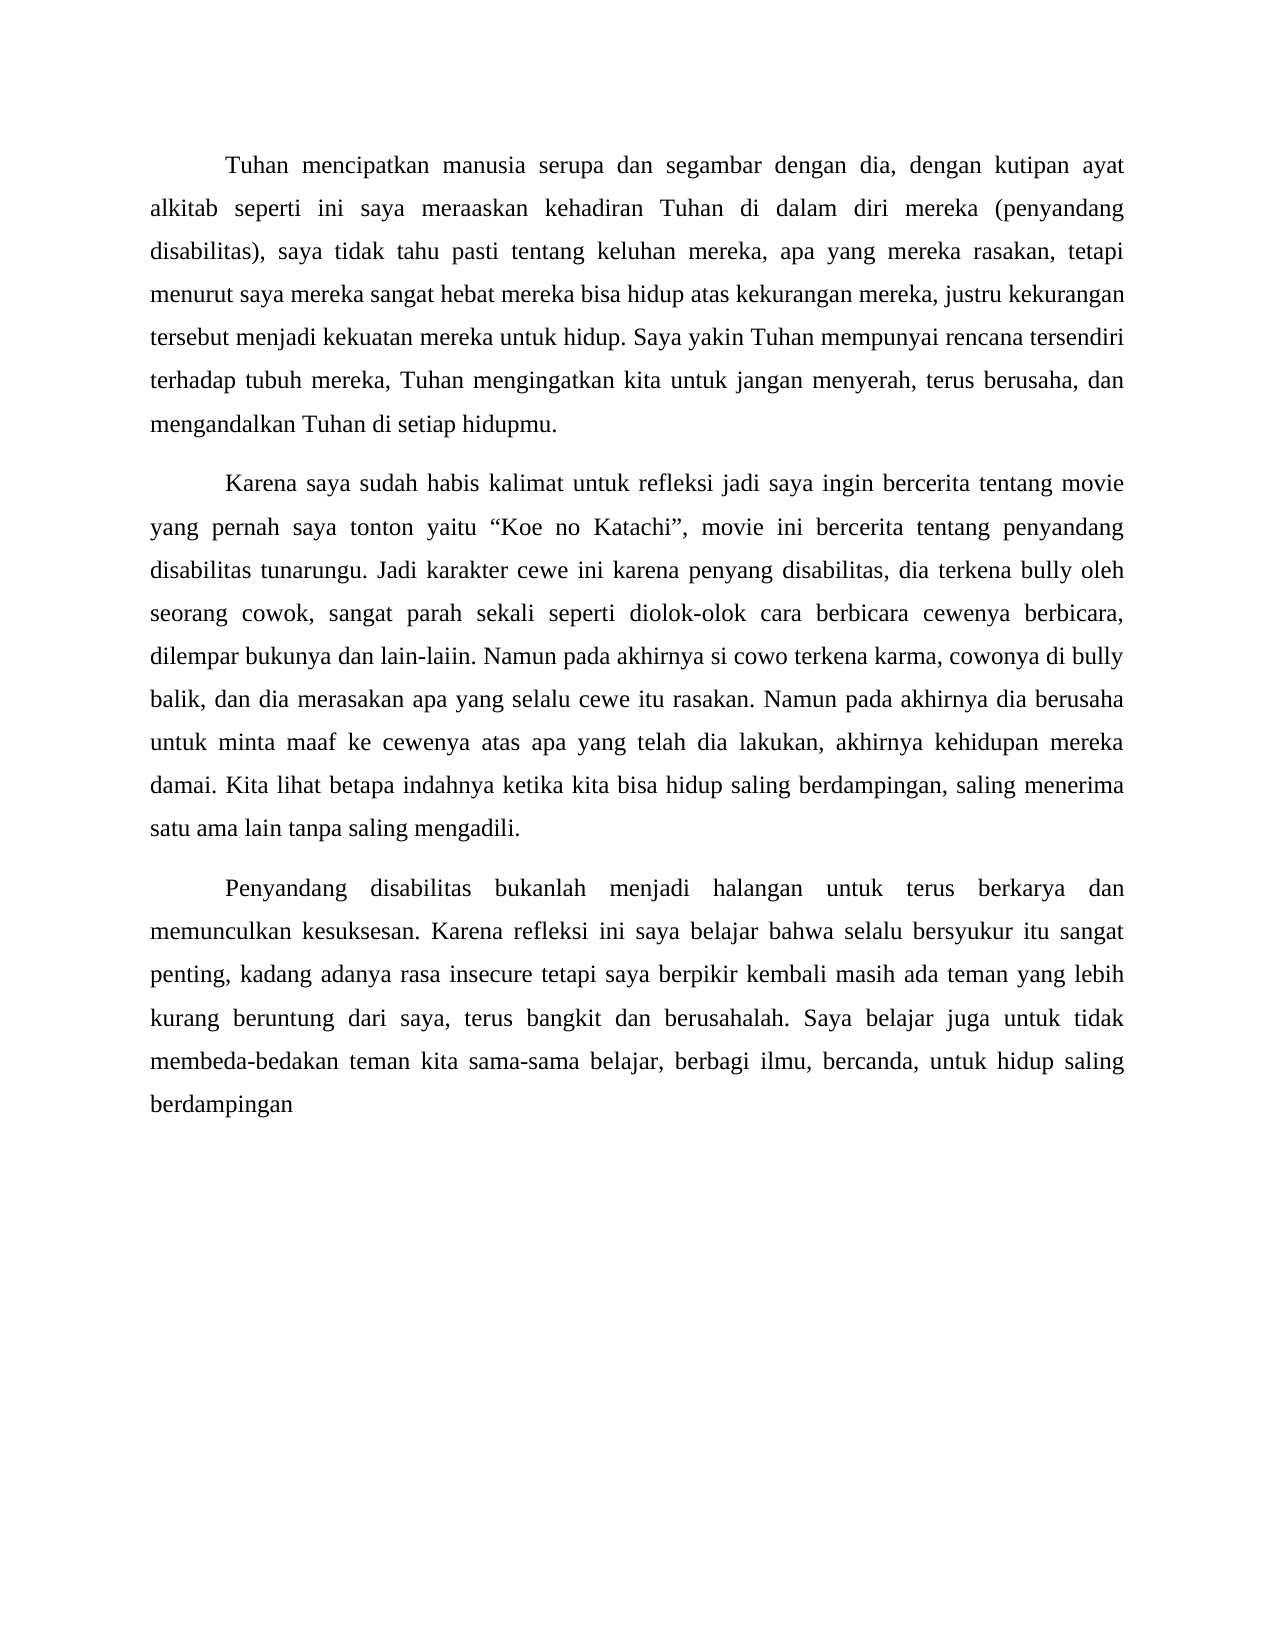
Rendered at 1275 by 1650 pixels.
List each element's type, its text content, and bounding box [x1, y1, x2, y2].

text Penyandang disabilitas bukanlah menjadi halangan untuk terus berkarya dan memunculkan kesuksesan. Karena refleksi ini saya belajar bahwa selalu bersyukur itu sangat penting, kadang adanya rasa insecure tetapi saya berpikir kembali masih ada teman yang lebih kurang beruntung dari saya, terus bangkit dan berusahalah. Saya belajar juga untuk tidak membeda-bedakan teman kita sama-sama belajar, berbagi ilmu, bercanda, untuk hidup saling berdampingan [150, 873, 1125, 1118]
text Tuhan mencipatkan manusia serupa dan segambar dengan dia, dengan kutipan ayat alkitab seperti ini saya meraaskan kehadiran Tuhan di dalam diri mereka (penyandang disabilitas), saya tidak tahu pasti tentang keluhan mereka, apa yang mereka rasakan, tetapi menurut saya mereka sangat hebat mereka bisa hidup atas kekurangan mereka, justru kekurangan tersebut menjadi kekuatan mereka untuk hidup. Saya yakin Tuhan mempunyai rencana tersendiri terhadap tubuh mereka, Tuhan mengingatkan kita untuk jangan menyerah, terus berusaha, dan mengandalkan Tuhan di setiap hidupmu. [150, 150, 1125, 437]
text Karena saya sudah habis kalimat untuk refleksi jadi saya ingin bercerita tentang movie yang pernah saya tonton yaitu “Koe no Katachi”, movie ini bercerita tentang penyandang disabilitas tunarungu. Jadi karakter cewe ini karena penyang disabilitas, dia terkena bully oleh seorang cowok, sangat parah sekali seperti diolok-olok cara berbicara cewenya berbicara, dilempar bukunya dan lain-laiin. Namun pada akhirnya si cowo terkena karma, cowonya di bully balik, dan dia merasakan apa yang selalu cewe itu rasakan. Namun pada akhirnya dia berusaha untuk minta maaf ke cewenya atas apa yang telah dia lakukan, akhirnya kehidupan mereka damai. Kita lihat betapa indahnya ketika kita bisa hidup saling berdampingan, saling menerima satu ama lain tanpa saling mengadili. [150, 468, 1125, 842]
